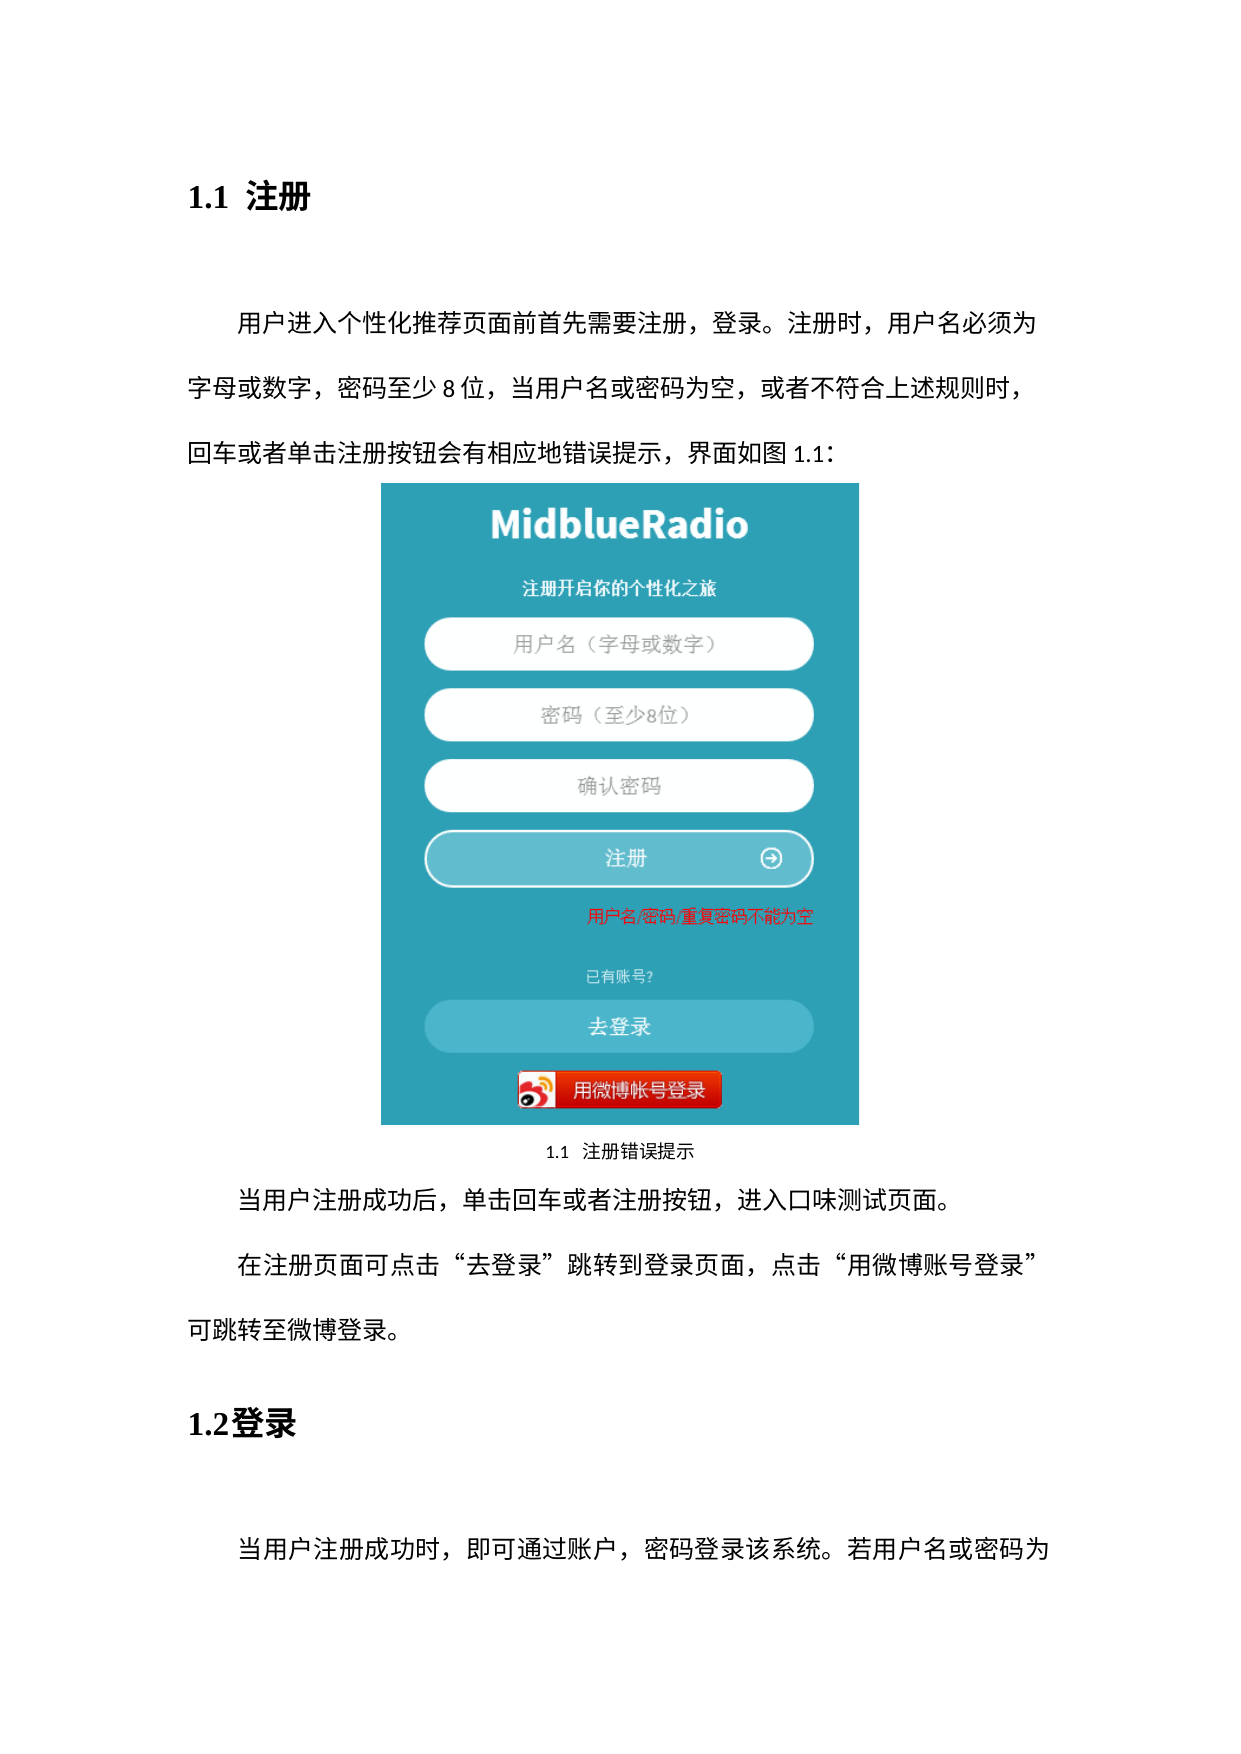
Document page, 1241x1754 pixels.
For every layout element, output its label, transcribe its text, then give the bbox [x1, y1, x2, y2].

text 当用户注册成功后，单击回车或者注册按钮，进入口味测试页面。 [187, 1166, 1053, 1231]
picture [381, 483, 860, 1125]
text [187, 1515, 1053, 1580]
subtitle 注册 [187, 162, 1053, 227]
list 注册错误提示 [187, 1134, 1053, 1166]
text 用户进入个性化推荐页面前首先需要注册，登录。注册时，用户名必须为字母或数字，密码至少8位，当用户名或密码为空，或者不符合上述规则时，回车或者单击注册按钮会有相应地错误提示，界面如图1.1： [187, 289, 1053, 484]
text 在注册页面可点击“去登录”跳转到登录页面，点击“用微博账号登录”可跳转至微博登录。 [187, 1231, 1053, 1361]
subtitle 登录 [187, 1388, 1053, 1453]
